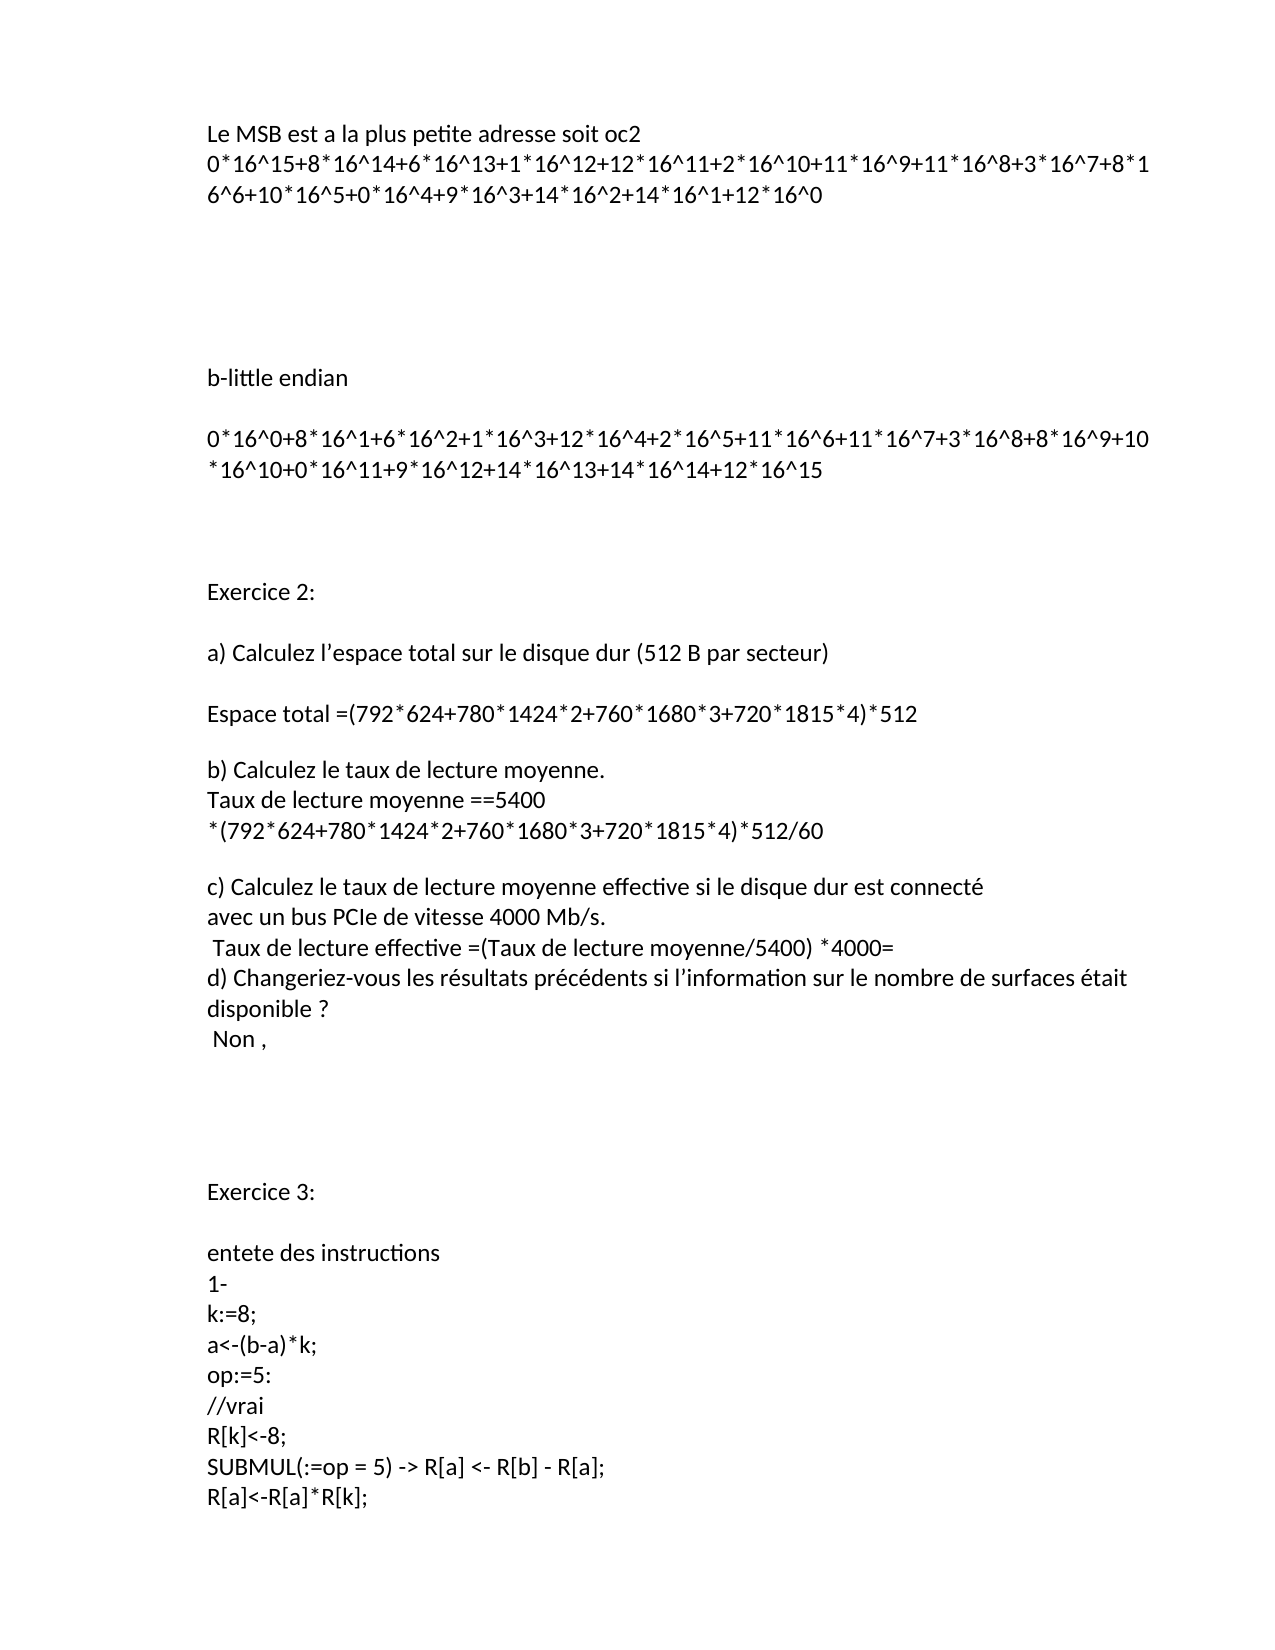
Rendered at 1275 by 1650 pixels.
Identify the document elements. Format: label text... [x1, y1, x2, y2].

text //vrai [207, 1390, 1157, 1420]
text 0*16^0+8*16^1+6*16^2+1*16^3+12*16^4+2*16^5+11*16^6+11*16^7+3*16^8+8*16^9+10*16^10+0*16^11+9*16^12+14*16^13+14*16^14+12*16^15 [207, 423, 1157, 484]
text op:=5: [207, 1359, 1157, 1390]
text 1- [207, 1268, 1157, 1298]
text Le MSB est a la plus petite adresse soit oc2 [207, 118, 1157, 149]
text a<-(b-a)*k; [207, 1329, 1157, 1359]
text Espace total =(792*624+780*1424*2+760*1680*3+720*1815*4)*512 [207, 698, 1157, 728]
text Exercice 3: [207, 1176, 1157, 1207]
text c) Calculez le taux de lecture moyenne effective si le disque dur est connecté [207, 871, 1157, 901]
text d) Changeriez-vous les résultats précédents si l’information sur le nombre de surfaces était disponible ? [207, 962, 1157, 1023]
text Exercice 2: [207, 576, 1157, 606]
text avec un bus PCIe de vitesse 4000 Mb/s. [207, 901, 1157, 932]
text SUBMUL(:=op = 5) -> R[a] <- R[b] - R[a]; [207, 1451, 1157, 1481]
text a) Calculez l’espace total sur le disque dur (512 B par secteur) [207, 637, 1157, 667]
text b-little endian [207, 362, 1157, 393]
text R[a]<-R[a]*R[k]; [207, 1481, 1157, 1512]
text Non , [207, 1023, 1157, 1054]
text k:=8; [207, 1298, 1157, 1329]
text Taux de lecture effective =(Taux de lecture moyenne/5400) *4000= [207, 932, 1157, 962]
text entete des instructions [207, 1237, 1157, 1268]
text b) Calculez le taux de lecture moyenne. [207, 754, 1157, 784]
text R[k]<-8; [207, 1420, 1157, 1451]
text Taux de lecture moyenne ==5400 *(792*624+780*1424*2+760*1680*3+720*1815*4)*512/60 [207, 784, 1157, 846]
text 0*16^15+8*16^14+6*16^13+1*16^12+12*16^11+2*16^10+11*16^9+11*16^8+3*16^7+8*16^6+10*16^5+0*16^4+9*16^3+14*16^2+14*16^1+12*16^0 [207, 149, 1157, 210]
